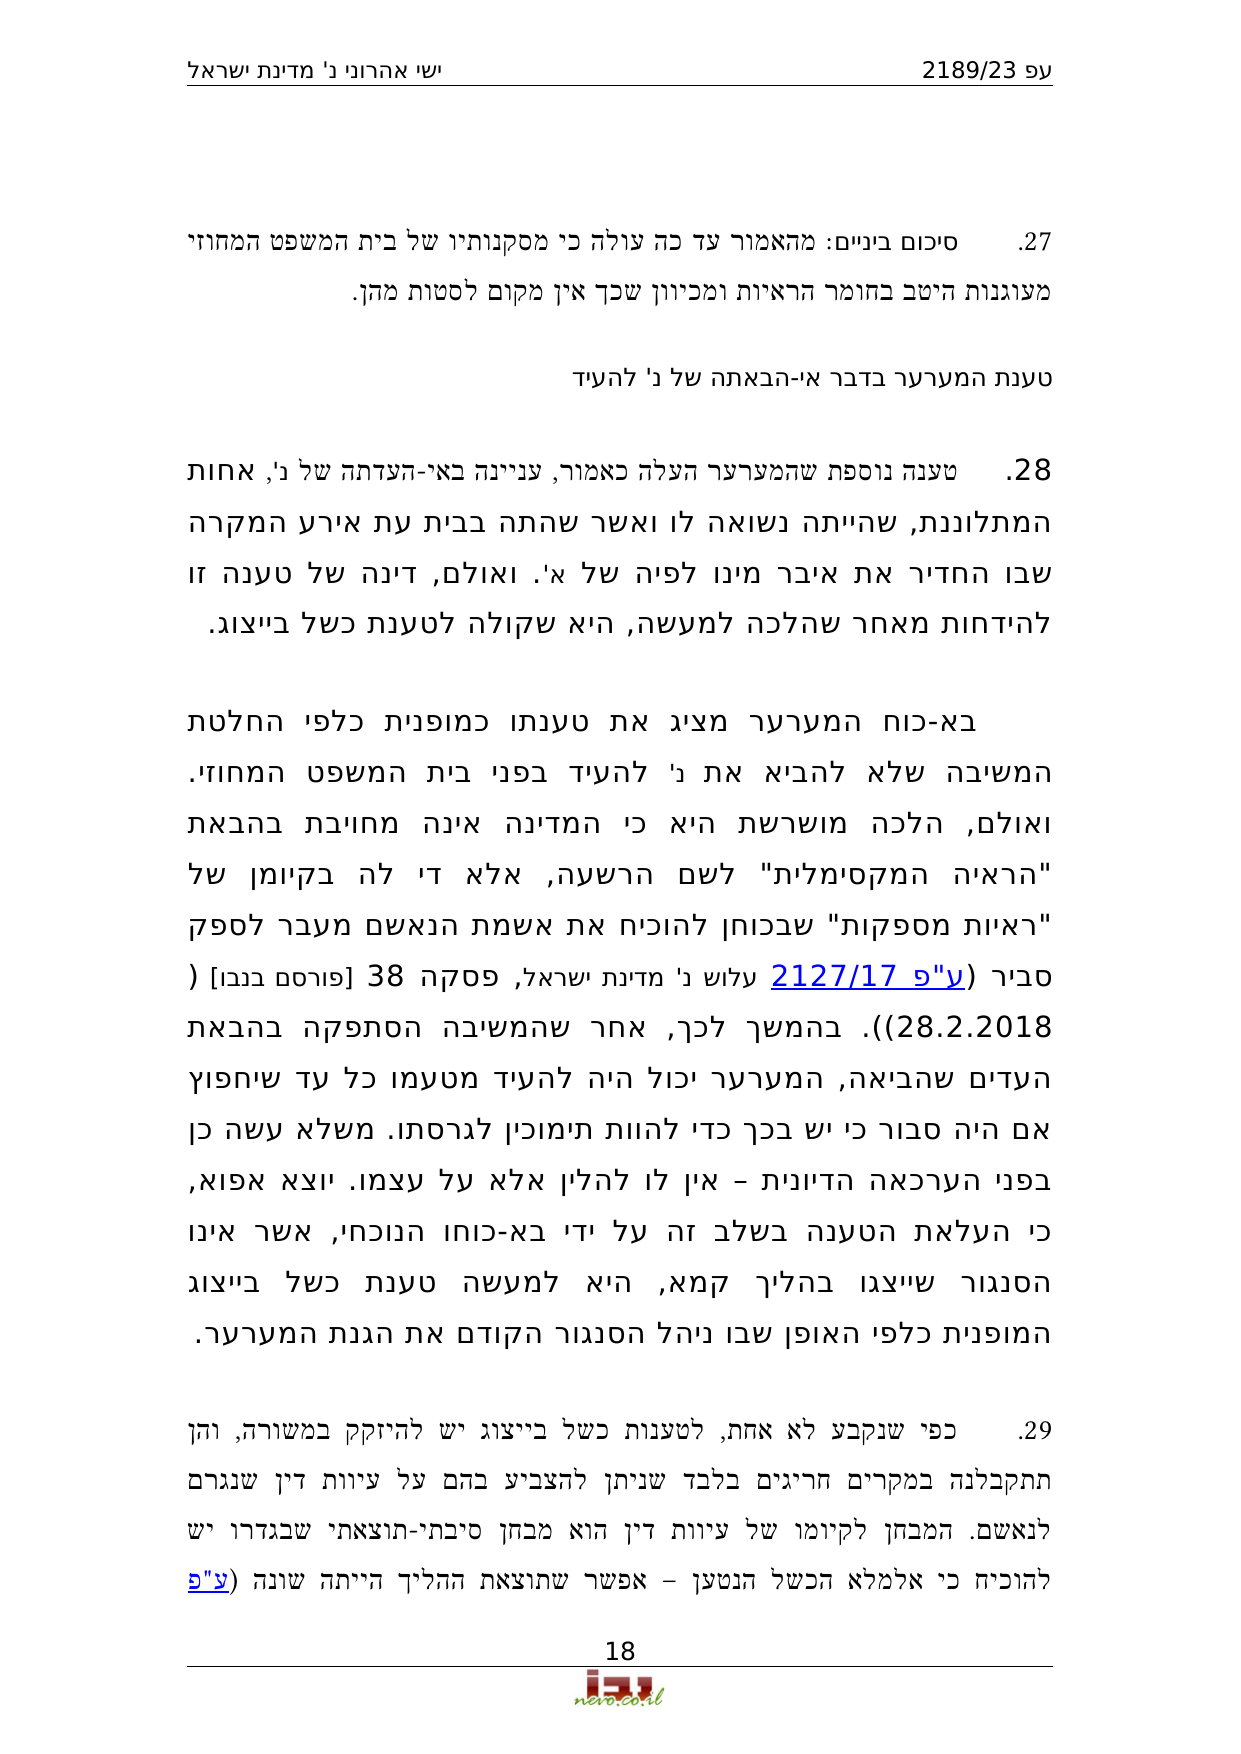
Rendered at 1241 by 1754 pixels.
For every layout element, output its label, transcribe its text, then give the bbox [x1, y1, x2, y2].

picture [574, 1669, 666, 1707]
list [187, 1414, 1053, 1596]
list בא-כוח המערער מציג את טענתו כמופנית כלפי החלטת המשיבה שלא להביא את נ' להעיד בפני בית המשפט המחוזי. ואולם, הלכה מושרשת היא כי המדינה אינה מחויבת בהבאת "הראיה המקסימלית" לשם הרשעה, אלא די לה בקיומן של "ראיות מספקות" שבכוחן להוכיח את אשמת הנאשם מעבר לספק סביר (ע"פ 2127/17 עלוש נ' מדינת ישראל, פסקה 38 [פורסם בנבו] (28.2.2018)). בהמשך לכך, אחר שהמשיבה הסתפקה בהבאת העדים שהביאה, המערער יכול היה להעיד מטעמו כל עד שיחפוץ אם היה סבור כי יש בכך כדי להוות תימוכין לגרסתו. משלא עשה כן בפני הערכאה הדיונית – אין לו להלין אלא על עצמו. יוצא אפוא, כי העלאת הטענה בשלב זה על ידי בא-כוחו הנוכחי, אשר אינו הסנגור שייצגו בהליך קמא, היא למעשה טענת כשל בייצוג המופנית כלפי האופן שבו ניהל הסנגור הקודם את הגנת המערער. [187, 705, 1053, 1350]
text טענת המערער בדבר אי-הבאתה של נ' להעיד [187, 363, 1053, 392]
list טענה נוספת שהמערער העלה כאמור, עניינה באי-העדתה של נ', אחות המתלוננת, שהייתה נשואה לו ואשר שהתה בבית עת אירע המקרה שבו החדיר את איבר מינו לפיה של א'. ואולם, דינה של טענה זו להידחות מאחר שהלכה למעשה, היא שקולה לטענת כשל בייצוג. [187, 454, 1053, 641]
list סיכום ביניים: מהאמור עד כה עולה כי מסקנותיו של בית המשפט המחוזי מעוגנות היטב בחומר הראיות ומכיוון שכך אין מקום לסטות מהן. [187, 224, 1053, 307]
